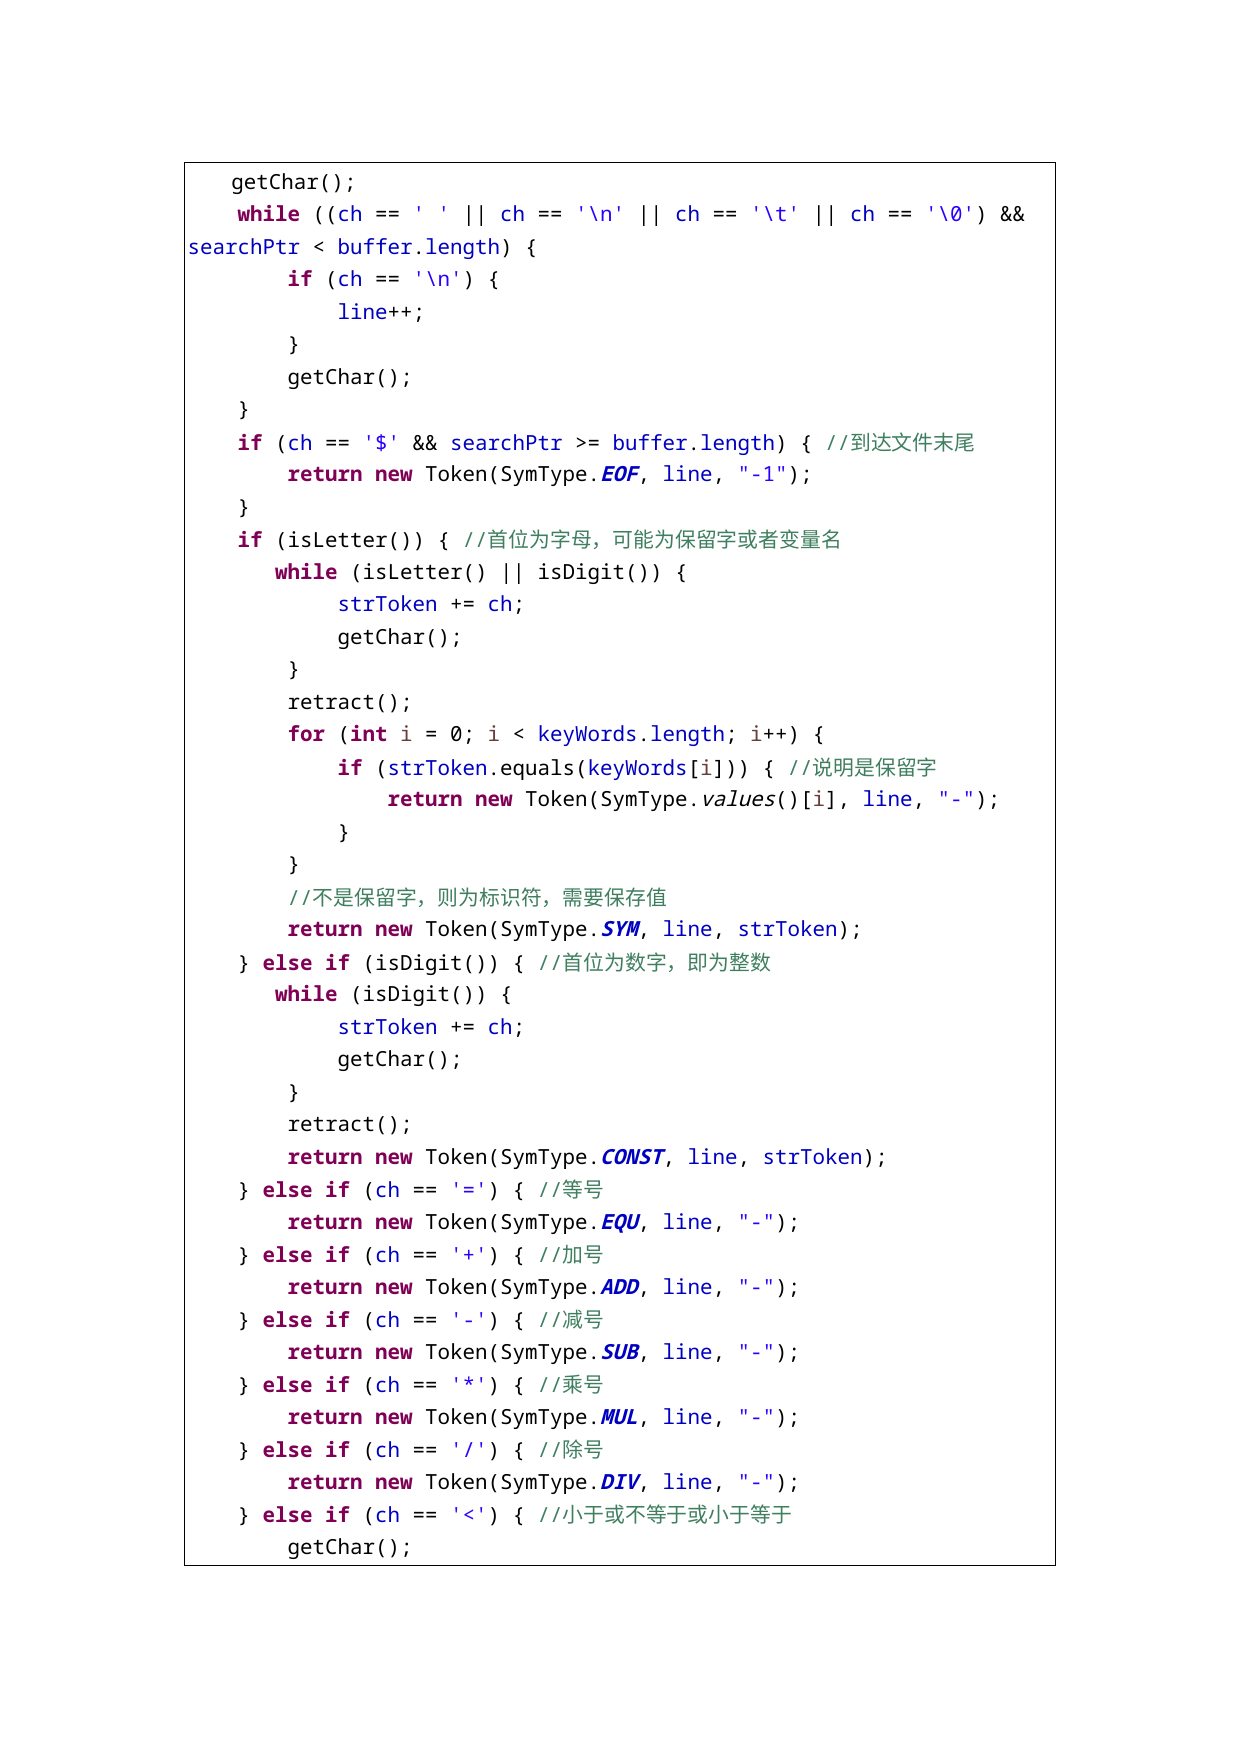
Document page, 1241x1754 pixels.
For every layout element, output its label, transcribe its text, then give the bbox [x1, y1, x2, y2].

text getChar(); [185, 163, 1055, 198]
text retract(); [187, 1108, 1053, 1140]
text getChar(); [187, 1043, 1053, 1075]
text return new Token(SymType.values()[i], line, "-"); [187, 783, 1053, 815]
text while (isDigit()) { [187, 978, 1053, 1010]
text } else if (isDigit()) { //首位为数字，即为整数 [187, 945, 1053, 978]
text } [187, 393, 1053, 425]
text } else if (ch == '-') { //减号 [187, 1303, 1053, 1335]
text while ((ch == ' ' || ch == '\n' || ch == '\t' || ch == '\0') && searchPtr < buffer.length) { [187, 198, 1053, 263]
text for (int i = 0; i < keyWords.length; i++) { [187, 718, 1053, 750]
text line++; [187, 295, 1053, 328]
text } [187, 490, 1053, 523]
text return new Token(SymType.DIV, line, "-"); [187, 1465, 1053, 1498]
text return new Token(SymType.EOF, line, "-1"); [187, 458, 1053, 490]
text getChar(); [185, 1527, 1055, 1565]
text } else if (ch == '=') { //等号 [187, 1173, 1053, 1205]
text getChar(); [187, 620, 1053, 653]
text //不是保留字，则为标识符，需要保存值 [187, 880, 1053, 913]
text retract(); [187, 685, 1053, 718]
text return new Token(SymType.SYM, line, strToken); [187, 913, 1053, 945]
text if (ch == '$' && searchPtr >= buffer.length) { //到达文件末尾 [187, 425, 1053, 458]
text } else if (ch == '<') { //小于或不等于或小于等于 [187, 1498, 1053, 1527]
text return new Token(SymType.EQU, line, "-"); [187, 1205, 1053, 1238]
text } [187, 815, 1053, 848]
text if (strToken.equals(keyWords[i])) { //说明是保留字 [187, 750, 1053, 783]
text } else if (ch == '/') { //除号 [187, 1433, 1053, 1465]
text if (isLetter()) { //首位为字母，可能为保留字或者变量名 [187, 523, 1053, 555]
text } [187, 653, 1053, 685]
text if (ch == '\n') { [187, 263, 1053, 295]
text while (isLetter() || isDigit()) { [187, 555, 1053, 588]
text } else if (ch == '+') { //加号 [187, 1238, 1053, 1270]
text return new Token(SymType.MUL, line, "-"); [187, 1400, 1053, 1433]
text } [187, 1075, 1053, 1108]
text return new Token(SymType.CONST, line, strToken); [187, 1140, 1053, 1173]
text } [187, 328, 1053, 360]
text strToken += ch; [187, 1010, 1053, 1043]
text } [187, 848, 1053, 880]
text return new Token(SymType.SUB, line, "-"); [187, 1335, 1053, 1368]
text } else if (ch == '*') { //乘号 [187, 1368, 1053, 1400]
text strToken += ch; [187, 588, 1053, 620]
text getChar(); [187, 360, 1053, 393]
text return new Token(SymType.ADD, line, "-"); [187, 1270, 1053, 1303]
